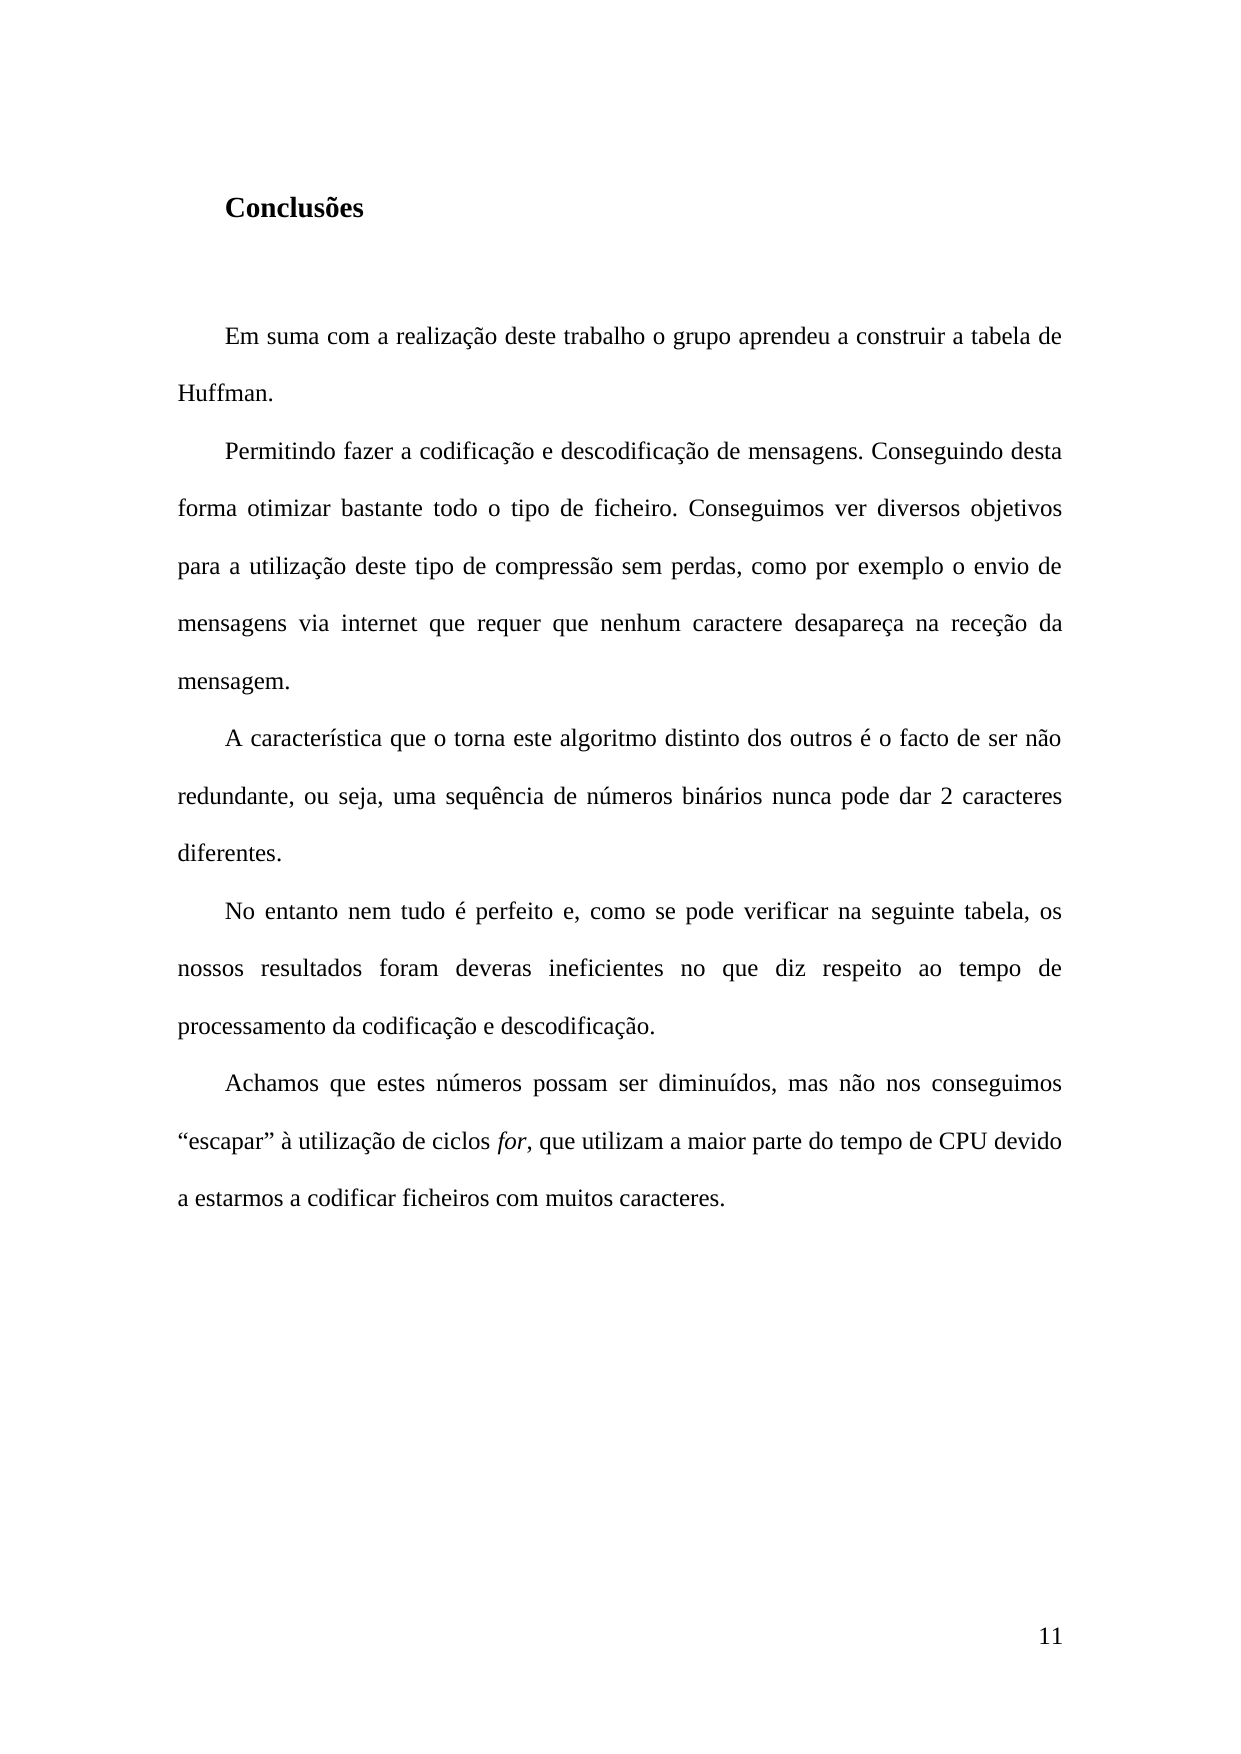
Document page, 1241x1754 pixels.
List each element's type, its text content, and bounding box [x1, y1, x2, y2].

text No entanto nem tudo é perfeito e, como se pode verificar na seguinte tabela, os nossos resultados foram deveras ineficientes no que diz respeito ao tempo de processamento da codificação e descodificação. [177, 896, 1063, 1039]
text A característica que o torna este algoritmo distinto dos outros é o facto de ser não redundante, ou seja, uma sequência de números binários nunca pode dar 2 caracteres diferentes. [177, 723, 1063, 867]
subtitle Conclusões [177, 190, 1063, 223]
text Achamos que estes números possam ser diminuídos, mas não nos conseguimos “escapar” à utilização de ciclos for, que utilizam a maior parte do tempo de CPU devido a estarmos a codificar ficheiros com muitos caracteres. [177, 1068, 1063, 1212]
text Em suma com a realização deste trabalho o grupo aprendeu a construir a tabela de Huffman. [177, 321, 1063, 407]
text Permitindo fazer a codificação e descodificação de mensagens. Conseguindo desta forma otimizar bastante todo o tipo de ficheiro. Conseguimos ver diversos objetivos para a utilização deste tipo de compressão sem perdas, como por exemplo o envio de mensagens via internet que requer que nenhum caractere desapareça na receção da mensagem. [177, 436, 1063, 694]
